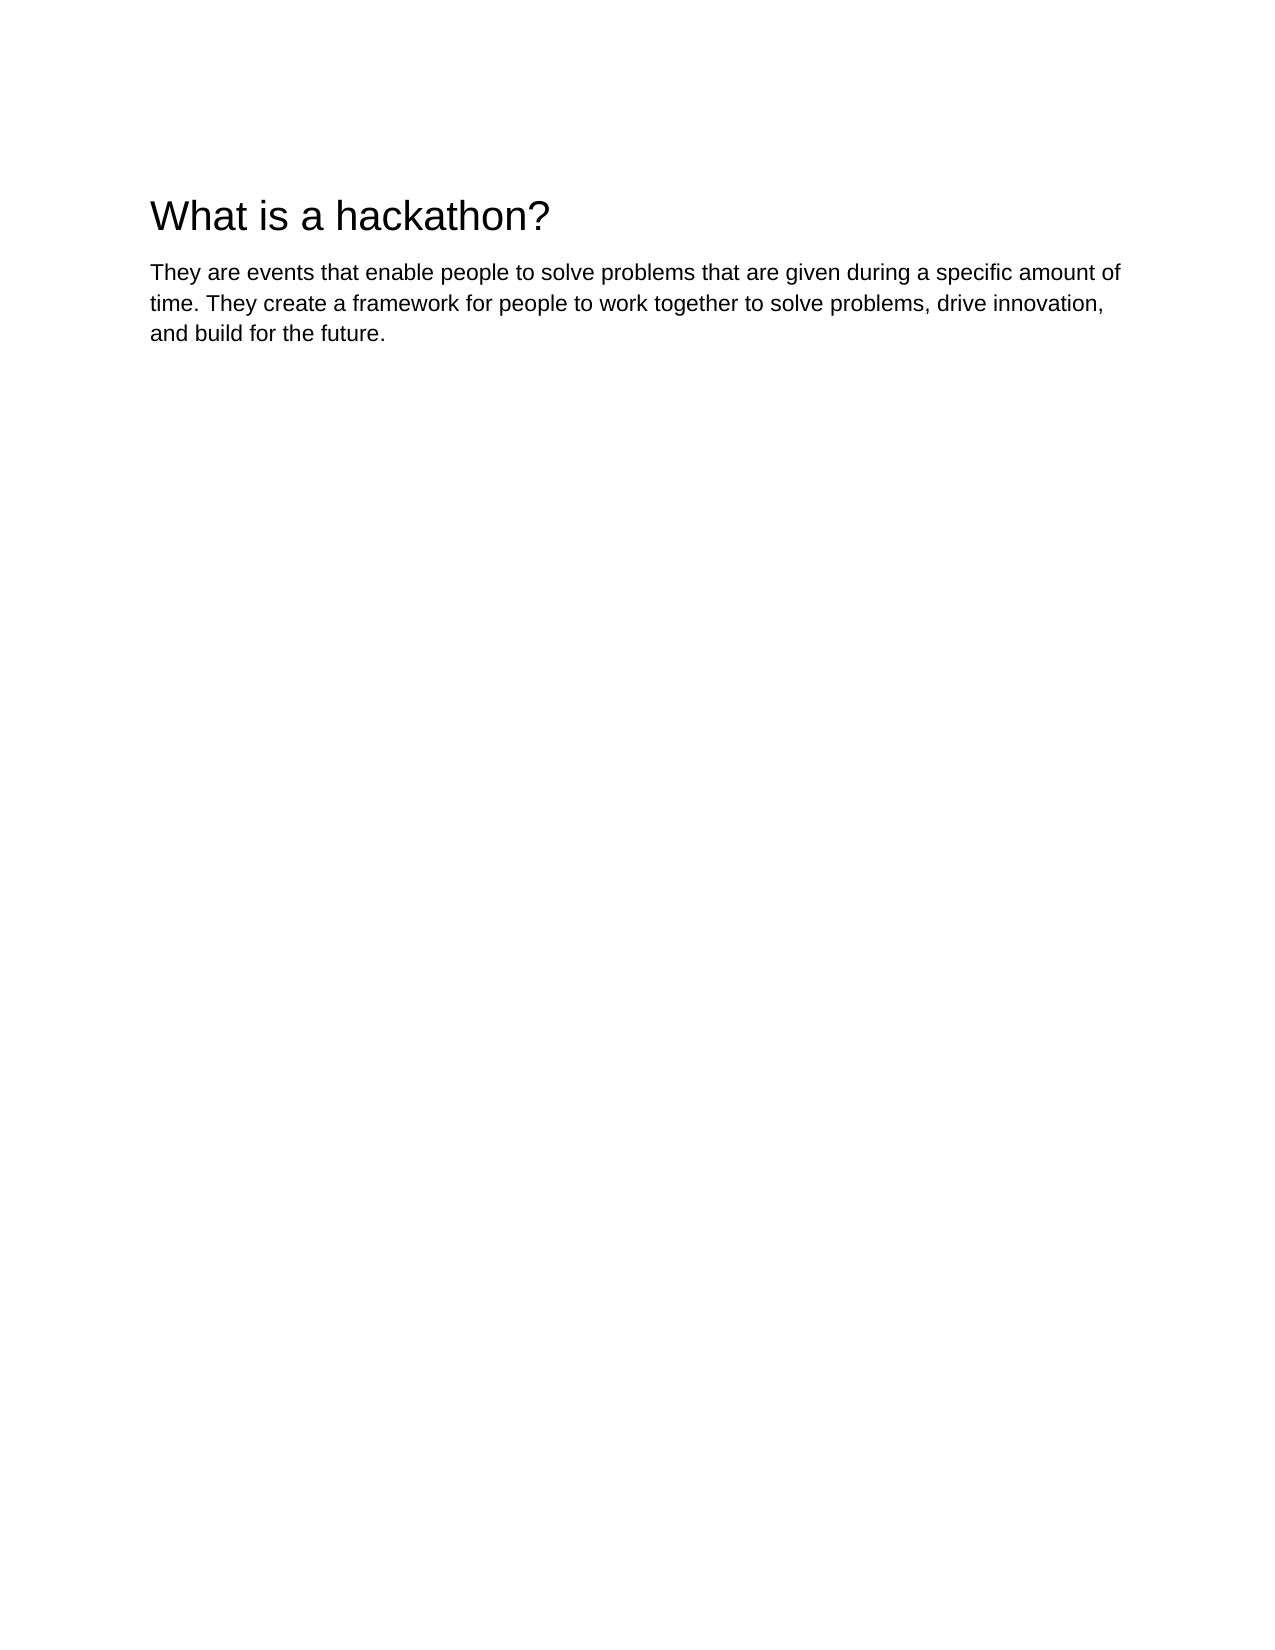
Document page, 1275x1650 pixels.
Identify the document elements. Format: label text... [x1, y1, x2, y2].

subtitle What is a hackathon? [150, 192, 1125, 239]
text They are events that enable people to solve problems that are given during a specific amount of time. They create a framework for people to work together to solve problems, drive innovation, and build for the future. [150, 259, 1125, 346]
